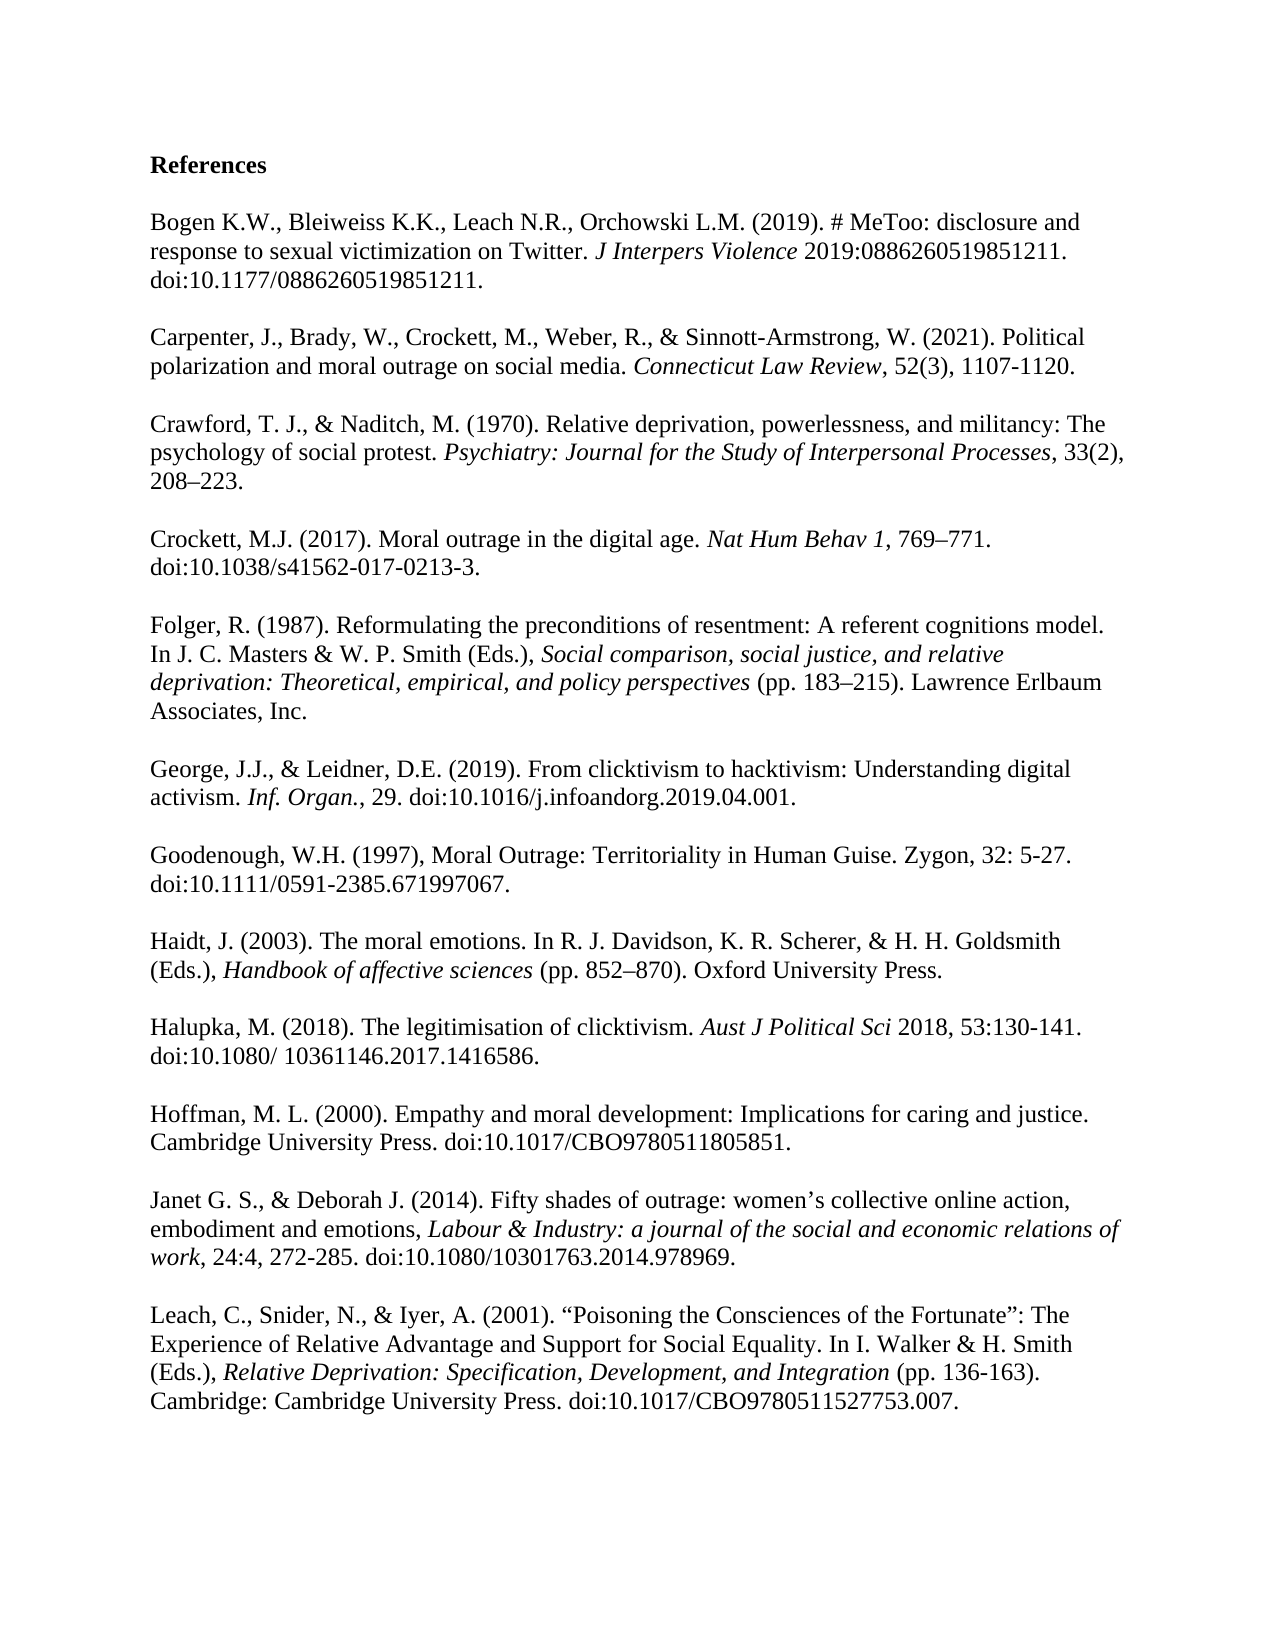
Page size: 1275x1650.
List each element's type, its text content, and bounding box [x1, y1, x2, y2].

text Janet G. S., & Deborah J. (2014). Fifty shades of outrage: women’s collective online action, embodiment and emotions, Labour & Industry: a journal of the social and economic relations of work, 24:4, 272-285. doi:10.1080/10301763.2014.978969. [150, 1185, 1125, 1271]
text Hoffman, M. L. (2000). Empathy and moral development: Implications for caring and justice. Cambridge University Press. doi:10.1017/CBO9780511805851. [150, 1099, 1125, 1156]
text Halupka, M. (2018). The legitimisation of clicktivism. Aust J Political Sci 2018, 53:130-141. doi:10.1080/ 10361146.2017.1416586. [150, 1012, 1125, 1070]
text References [150, 150, 1125, 179]
text Haidt, J. (2003). The moral emotions. In R. J. Davidson, K. R. Scherer, & H. H. Goldsmith (Eds.), Handbook of affective sciences (pp. 852–870). Oxford University Press. [150, 926, 1125, 984]
text Leach, C., Snider, N., & Iyer, A. (2001). “Poisoning the Consciences of the Fortunate”: The Experience of Relative Advantage and Support for Social Equality. In I. Walker & H. Smith (Eds.), Relative Deprivation: Specification, Development, and Integration (pp. 136-163). Cambridge: Cambridge University Press. doi:10.1017/CBO9780511527753.007. [150, 1300, 1125, 1415]
text Crockett, M.J. (2017). Moral outrage in the digital age. Nat Hum Behav 1, 769–771. doi:10.1038/s41562-017-0213-3. [150, 524, 1125, 581]
text Bogen K.W., Bleiweiss K.K., Leach N.R., Orchowski L.M. (2019). # MeToo: disclosure and response to sexual victimization on Twitter. J Interpers Violence 2019:0886260519851211. doi:10.1177/0886260519851211. [150, 207, 1125, 294]
text Crawford, T. J., & Naditch, M. (1970). Relative deprivation, powerlessness, and militancy: The psychology of social protest. Psychiatry: Journal for the Study of Interpersonal Processes, 33(2), 208–223. [150, 409, 1125, 495]
text George, J.J., & Leidner, D.E. (2019). From clicktivism to hacktivism: Understanding digital activism. Inf. Organ., 29. doi:10.1016/j.infoandorg.2019.04.001. [150, 754, 1125, 811]
text Folger, R. (1987). Reformulating the preconditions of resentment: A referent cognitions model. In J. C. Masters & W. P. Smith (Eds.), Social comparison, social justice, and relative deprivation: Theoretical, empirical, and policy perspectives (pp. 183–215). Lawrence Erlbaum Associates, Inc. [150, 610, 1125, 725]
text Goodenough, W.H. (1997), Moral Outrage: Territoriality in Human Guise. Zygon, 32: 5-27. doi:10.1111/0591-2385.671997067. [150, 840, 1125, 897]
text Carpenter, J., Brady, W., Crockett, M., Weber, R., & Sinnott-Armstrong, W. (2021). Political polarization and moral outrage on social media. Connecticut Law Review, 52(3), 1107-1120. [150, 322, 1125, 380]
